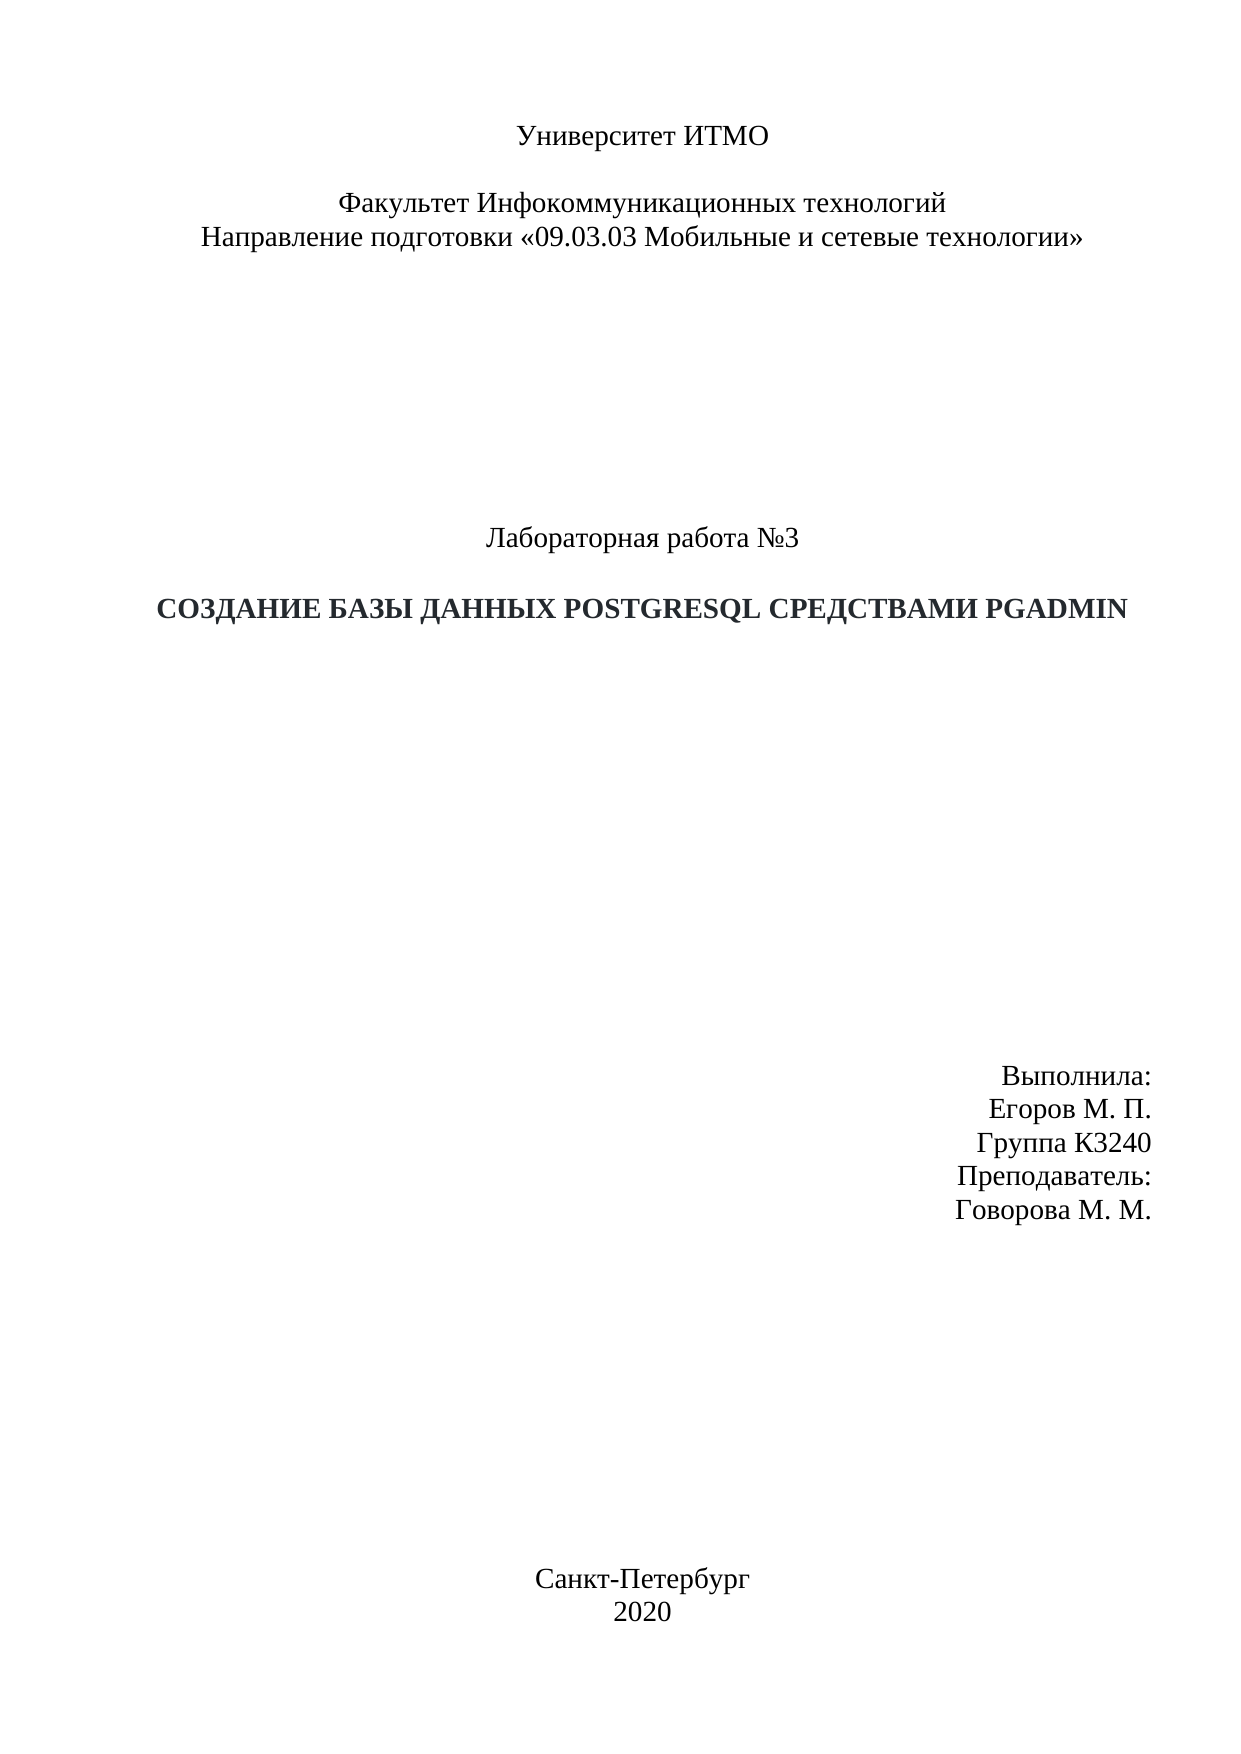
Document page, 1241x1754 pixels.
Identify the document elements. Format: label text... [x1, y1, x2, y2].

text 2020 [133, 1594, 1152, 1628]
text Группа К3240 [591, 1125, 1152, 1158]
text Выполнила: [591, 1058, 1152, 1091]
text Преподаватель: [591, 1158, 1152, 1192]
subtitle СОЗДАНИЕ БАЗЫ ДАННЫХ POSTGRESQL СРЕДСТВАМИ PGADMIN [133, 592, 1152, 625]
text Университет ИТМО [133, 118, 1152, 152]
text Санкт-Петербург [133, 1561, 1152, 1594]
text Говорова М. М. [133, 1192, 1152, 1225]
text Направление подготовки «09.03.03 Мобильные и сетевые технологии» [133, 219, 1152, 252]
text Лабораторная работа №3 [133, 521, 1152, 554]
text Факультет Инфокоммуникационных технологий [133, 185, 1152, 219]
text Егоров М. П. [591, 1091, 1152, 1125]
